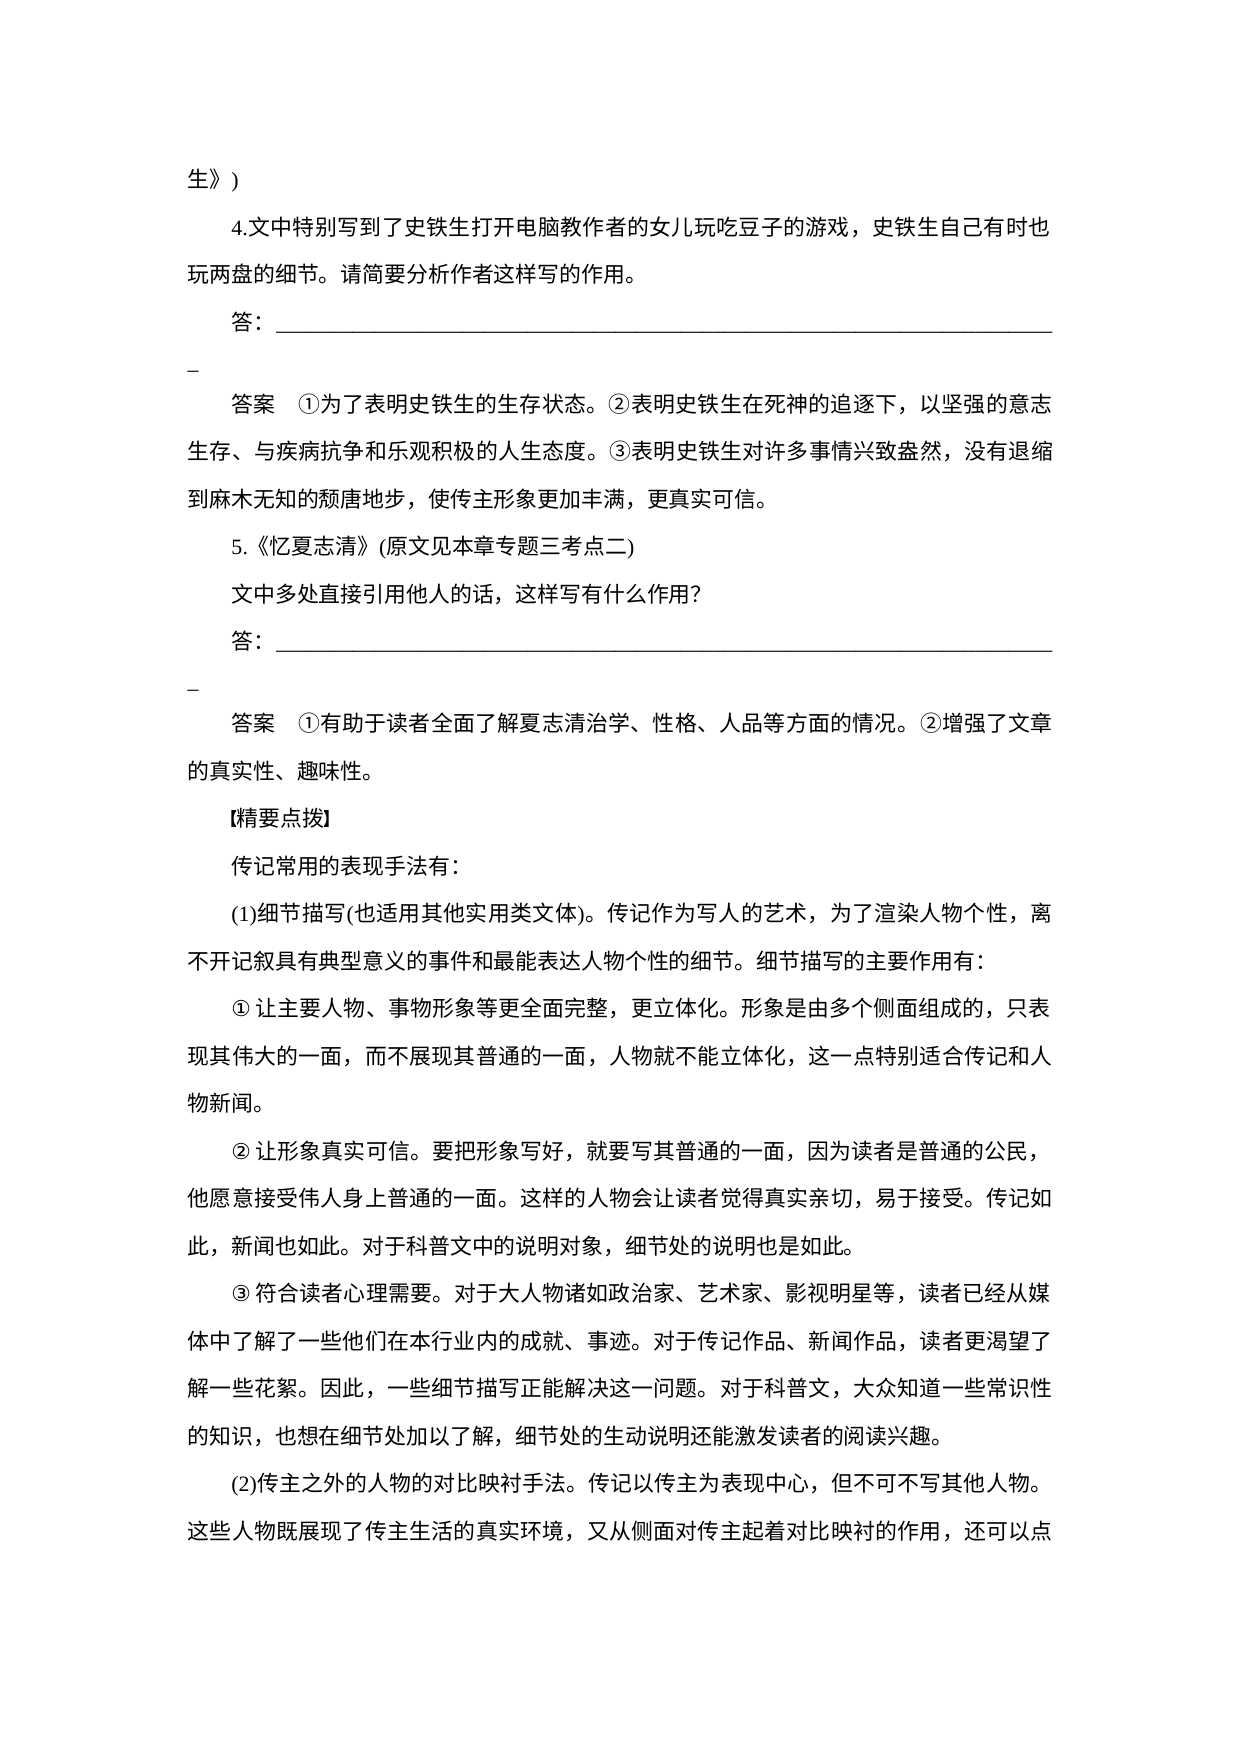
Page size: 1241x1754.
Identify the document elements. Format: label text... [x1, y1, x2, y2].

text 答案 ①有助于读者全面了解夏志清治学、性格、人品等方面的情况。②增强了文章的真实性、趣味性。 [187, 706, 1053, 785]
text ①让主要人物、事物形象等更全面完整，更立体化。形象是由多个侧面组成的，只表现其伟大的一面，而不展现其普通的一面，人物就不能立体化，这一点特别适合传记和人物新闻。 [187, 991, 1053, 1118]
text 答：________________________________________________________________________ [187, 304, 1053, 374]
text 4.文中特别写到了史铁生打开电脑教作者的女儿玩吃豆子的游戏，史铁生自己有时也玩两盘的细节。请简要分析作者这样写的作用。 [187, 209, 1053, 289]
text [187, 162, 1053, 194]
text ③符合读者心理需要。对于大人物诸如政治家、艺术家、影视明星等，读者已经从媒体中了解了一些他们在本行业内的成就、事迹。对于传记作品、新闻作品，读者更渴望了解一些花絮。因此，一些细节描写正能解决这一问题。对于科普文，大众知道一些常识性的知识，也想在细节处加以了解，细节处的生动说明还能激发读者的阅读兴趣。 [187, 1276, 1053, 1451]
text 文中多处直接引用他人的话，这样写有什么作用？ [187, 577, 1053, 608]
text ②让形象真实可信。要把形象写好，就要写其普通的一面，因为读者是普通的公民，他愿意接受伟人身上普通的一面。这样的人物会让读者觉得真实亲切，易于接受。传记如此，新闻也如此。对于科普文中的说明对象，细节处的说明也是如此。 [187, 1134, 1053, 1261]
text (1)细节描写(也适用其他实用类文体)。传记作为写人的艺术，为了渲染人物个性，离不开记叙具有典型意义的事件和最能表达人物个性的细节。细节描写的主要作用有： [187, 896, 1053, 975]
text 答：________________________________________________________________________ [187, 624, 1053, 693]
text 答案 ①为了表明史铁生的生存状态。②表明史铁生在死神的追逐下，以坚强的意志生存、与疾病抗争和乐观积极的人生态度。③表明史铁生对许多事情兴致盎然，没有退缩到麻木无知的颓唐地步，使传主形象更加丰满，更真实可信。 [187, 387, 1053, 513]
text 5.《忆夏志清》(原文见本章专题三考点二) [187, 529, 1053, 561]
picture [323, 810, 329, 827]
text 传记常用的表现手法有： [187, 849, 1053, 880]
picture [231, 810, 237, 827]
text 精要点拨 [187, 801, 1053, 833]
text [187, 1466, 1053, 1546]
